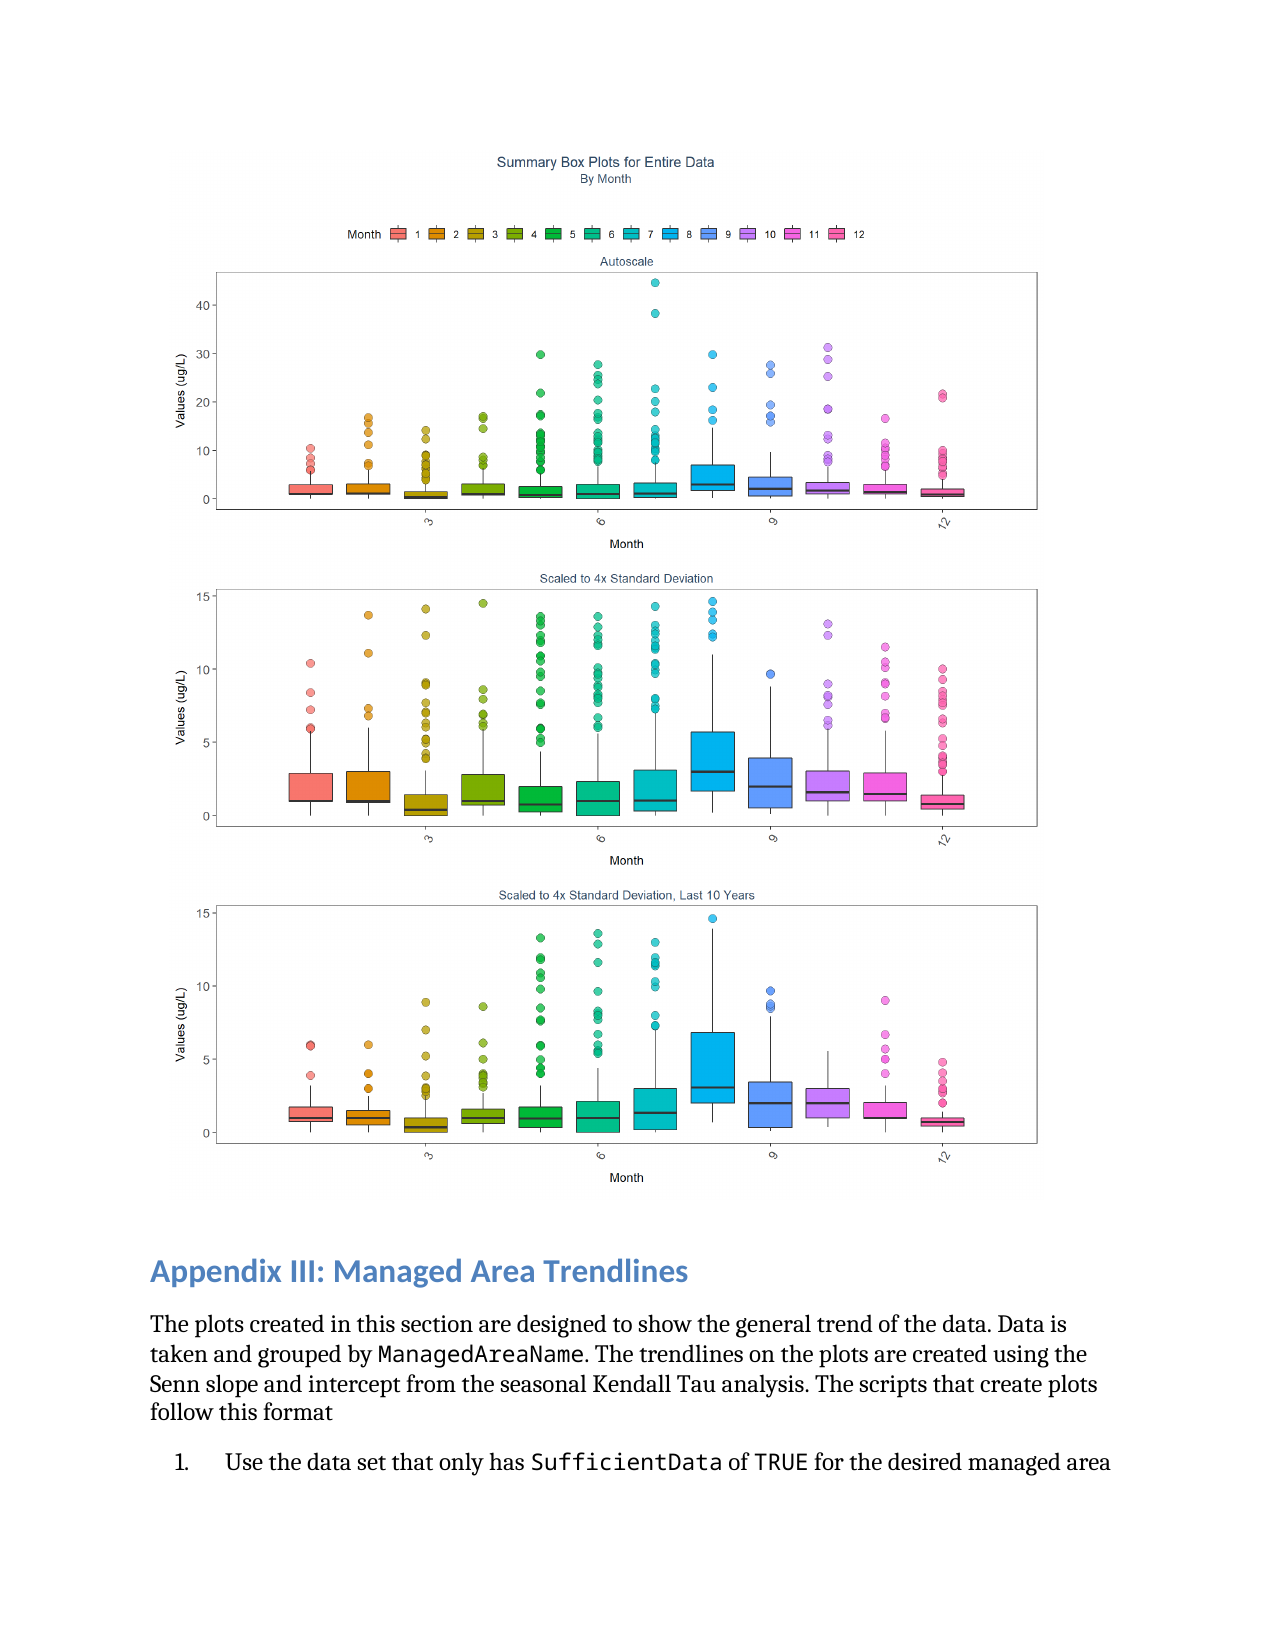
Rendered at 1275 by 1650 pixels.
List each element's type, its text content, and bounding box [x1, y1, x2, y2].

subtitle Appendix III: Managed Area Trendlines [150, 1250, 1125, 1291]
text The plots created in this section are designed to show the general trend of the data. Data is taken and grouped by ManagedAreaName. The trendlines on the plots are created using the Senn slope and intercept from the seasonal Kendall Tau analysis. The scripts that create plots follow this format [150, 1309, 1125, 1427]
list Use the data set that only has SufficientData of TRUE for the desired managed area [175, 1446, 1125, 1477]
picture [168, 150, 1044, 1200]
